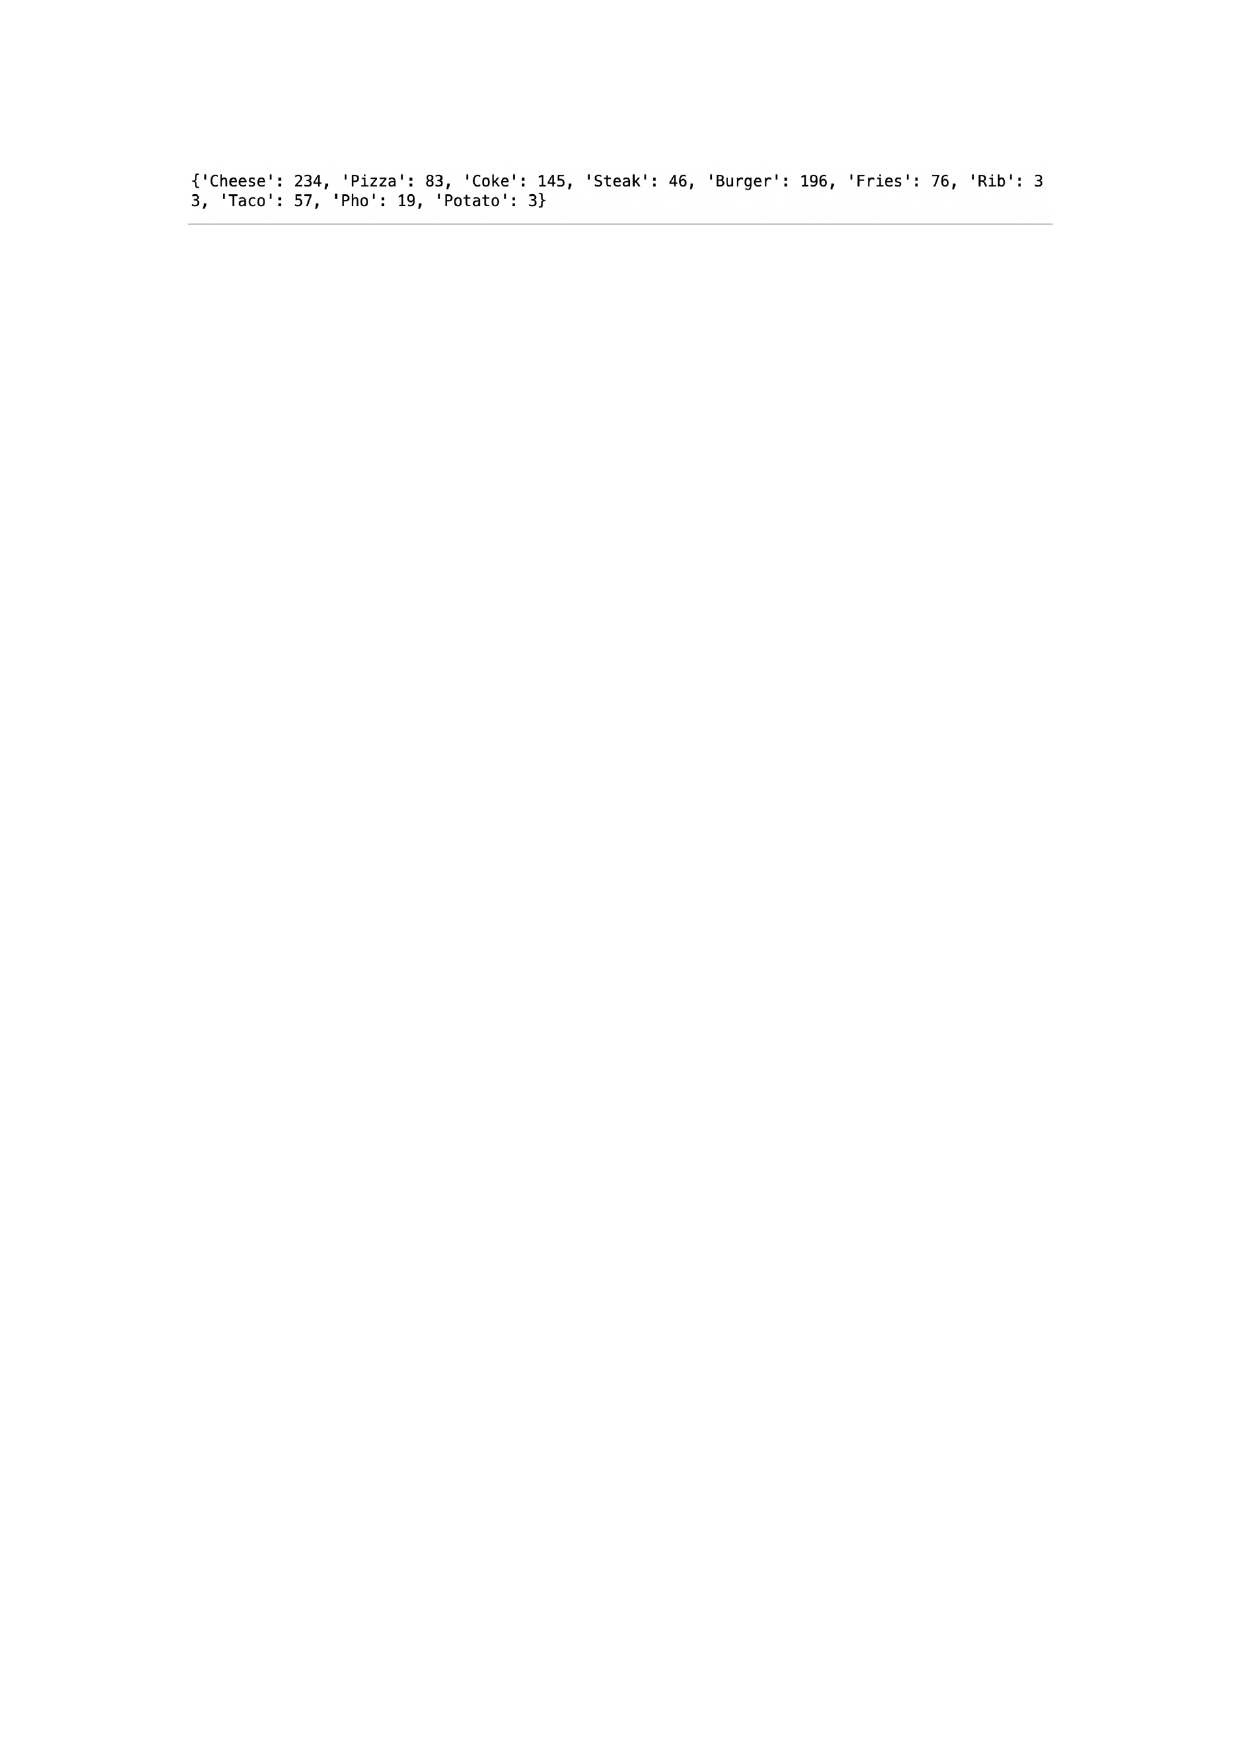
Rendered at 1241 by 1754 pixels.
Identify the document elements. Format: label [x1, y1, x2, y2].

picture [187, 164, 1053, 226]
